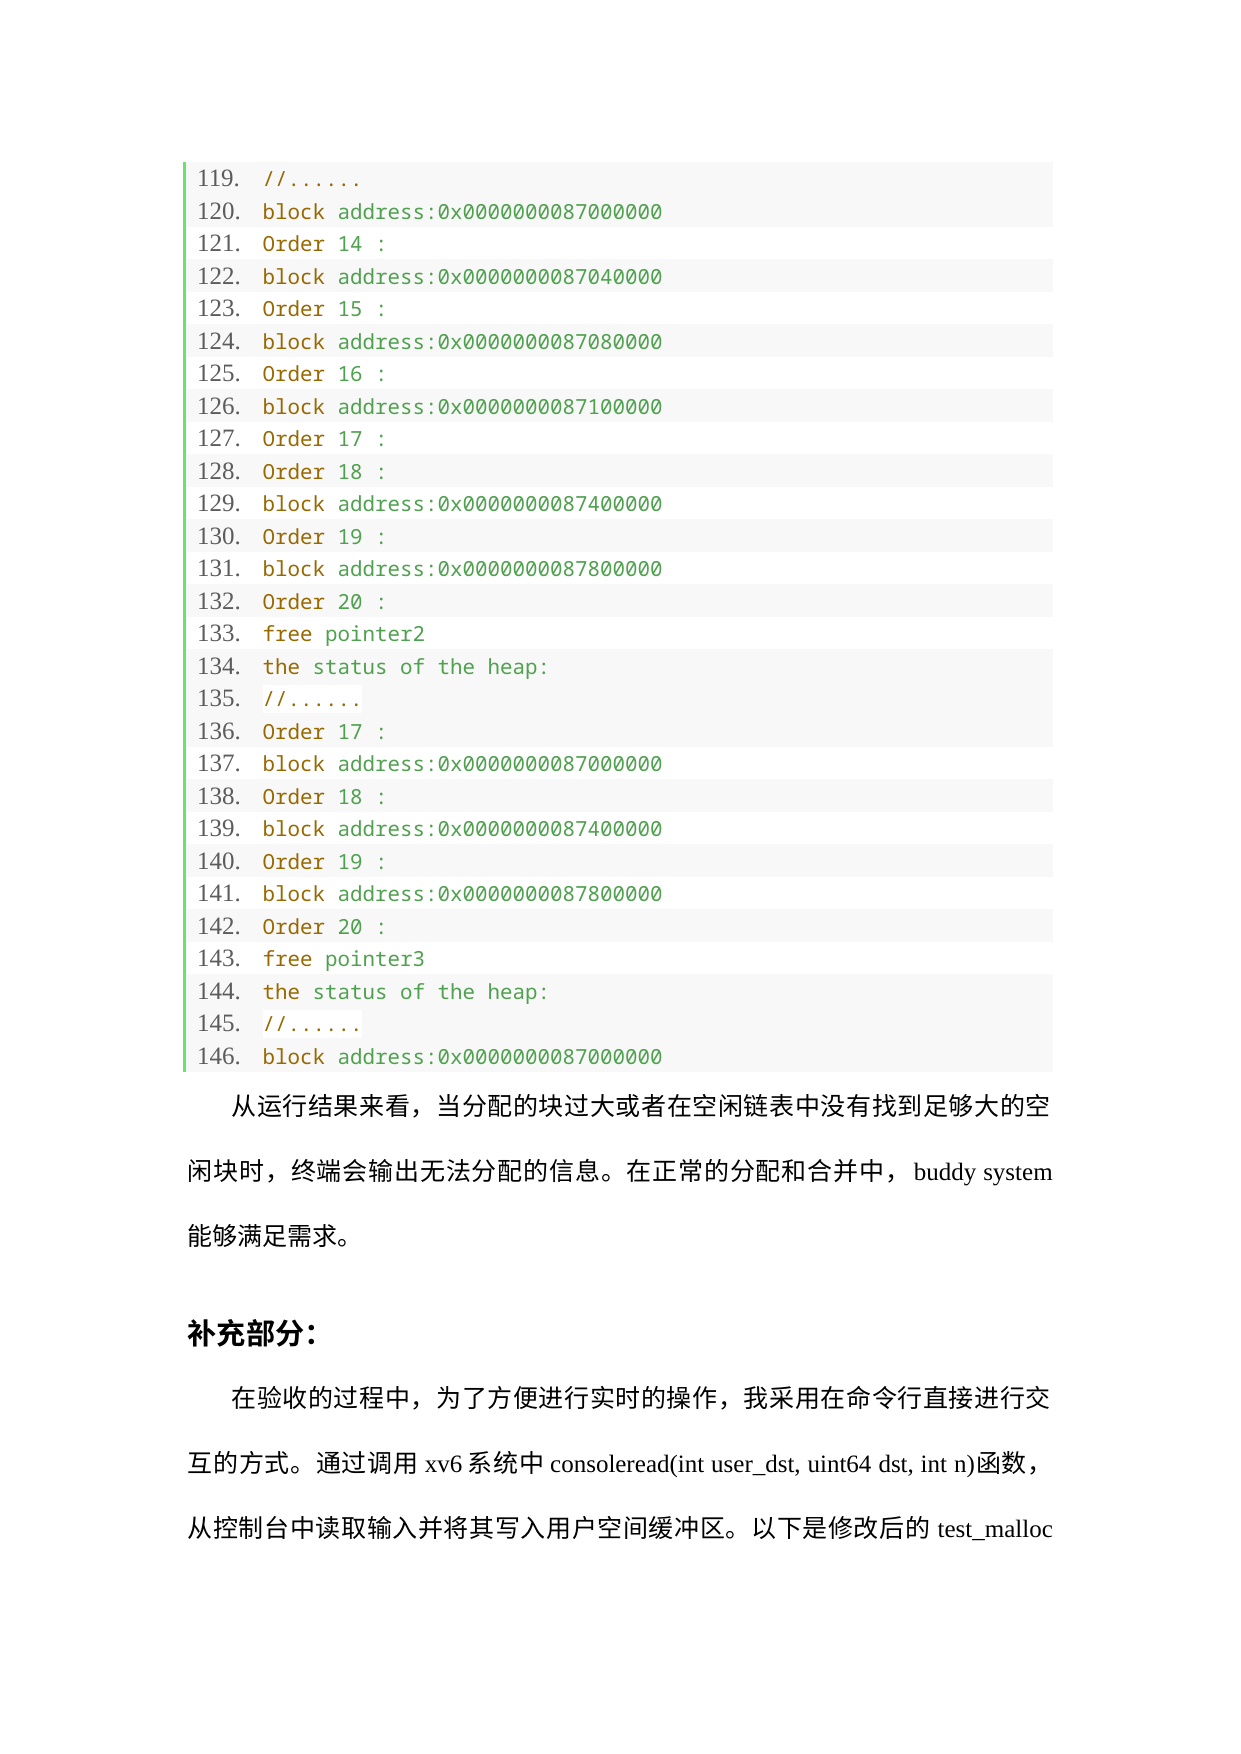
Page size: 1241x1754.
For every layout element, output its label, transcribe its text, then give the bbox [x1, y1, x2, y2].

list free pointer3 [186, 942, 1053, 974]
text 补充部分： [187, 1299, 1053, 1364]
list Order 17 : [186, 714, 1053, 747]
list free pointer2 [186, 617, 1053, 649]
list Order 18 : [186, 779, 1053, 812]
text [187, 1364, 1053, 1559]
list block address:0x0000000087100000 [186, 389, 1053, 422]
list //...... [186, 1007, 1053, 1039]
list Order 18 : [186, 454, 1053, 487]
list block address:0x0000000087400000 [186, 812, 1053, 844]
list Order 19 : [186, 844, 1053, 877]
list Order 17 : [186, 422, 1053, 454]
list block address:0x0000000087000000 [186, 747, 1053, 779]
list //...... [186, 162, 1053, 194]
list block address:0x0000000087040000 [186, 259, 1053, 292]
list Order 20 : [186, 584, 1053, 617]
list //...... [186, 682, 1053, 714]
list the status of the heap: [186, 649, 1053, 682]
list Order 16 : [186, 357, 1053, 389]
list block address:0x0000000087000000 [186, 1039, 1053, 1072]
list block address:0x0000000087800000 [186, 877, 1053, 909]
text 从运行结果来看，当分配的块过大或者在空闲链表中没有找到足够大的空闲块时，终端会输出无法分配的信息。在正常的分配和合并中，buddy system能够满足需求。 [187, 1072, 1053, 1267]
list Order 14 : [186, 227, 1053, 259]
list Order 20 : [186, 909, 1053, 942]
list block address:0x0000000087800000 [186, 552, 1053, 584]
list Order 19 : [186, 519, 1053, 552]
list block address:0x0000000087400000 [186, 487, 1053, 519]
list block address:0x0000000087080000 [186, 324, 1053, 357]
list Order 15 : [186, 292, 1053, 324]
list block address:0x0000000087000000 [186, 194, 1053, 227]
list the status of the heap: [186, 974, 1053, 1007]
